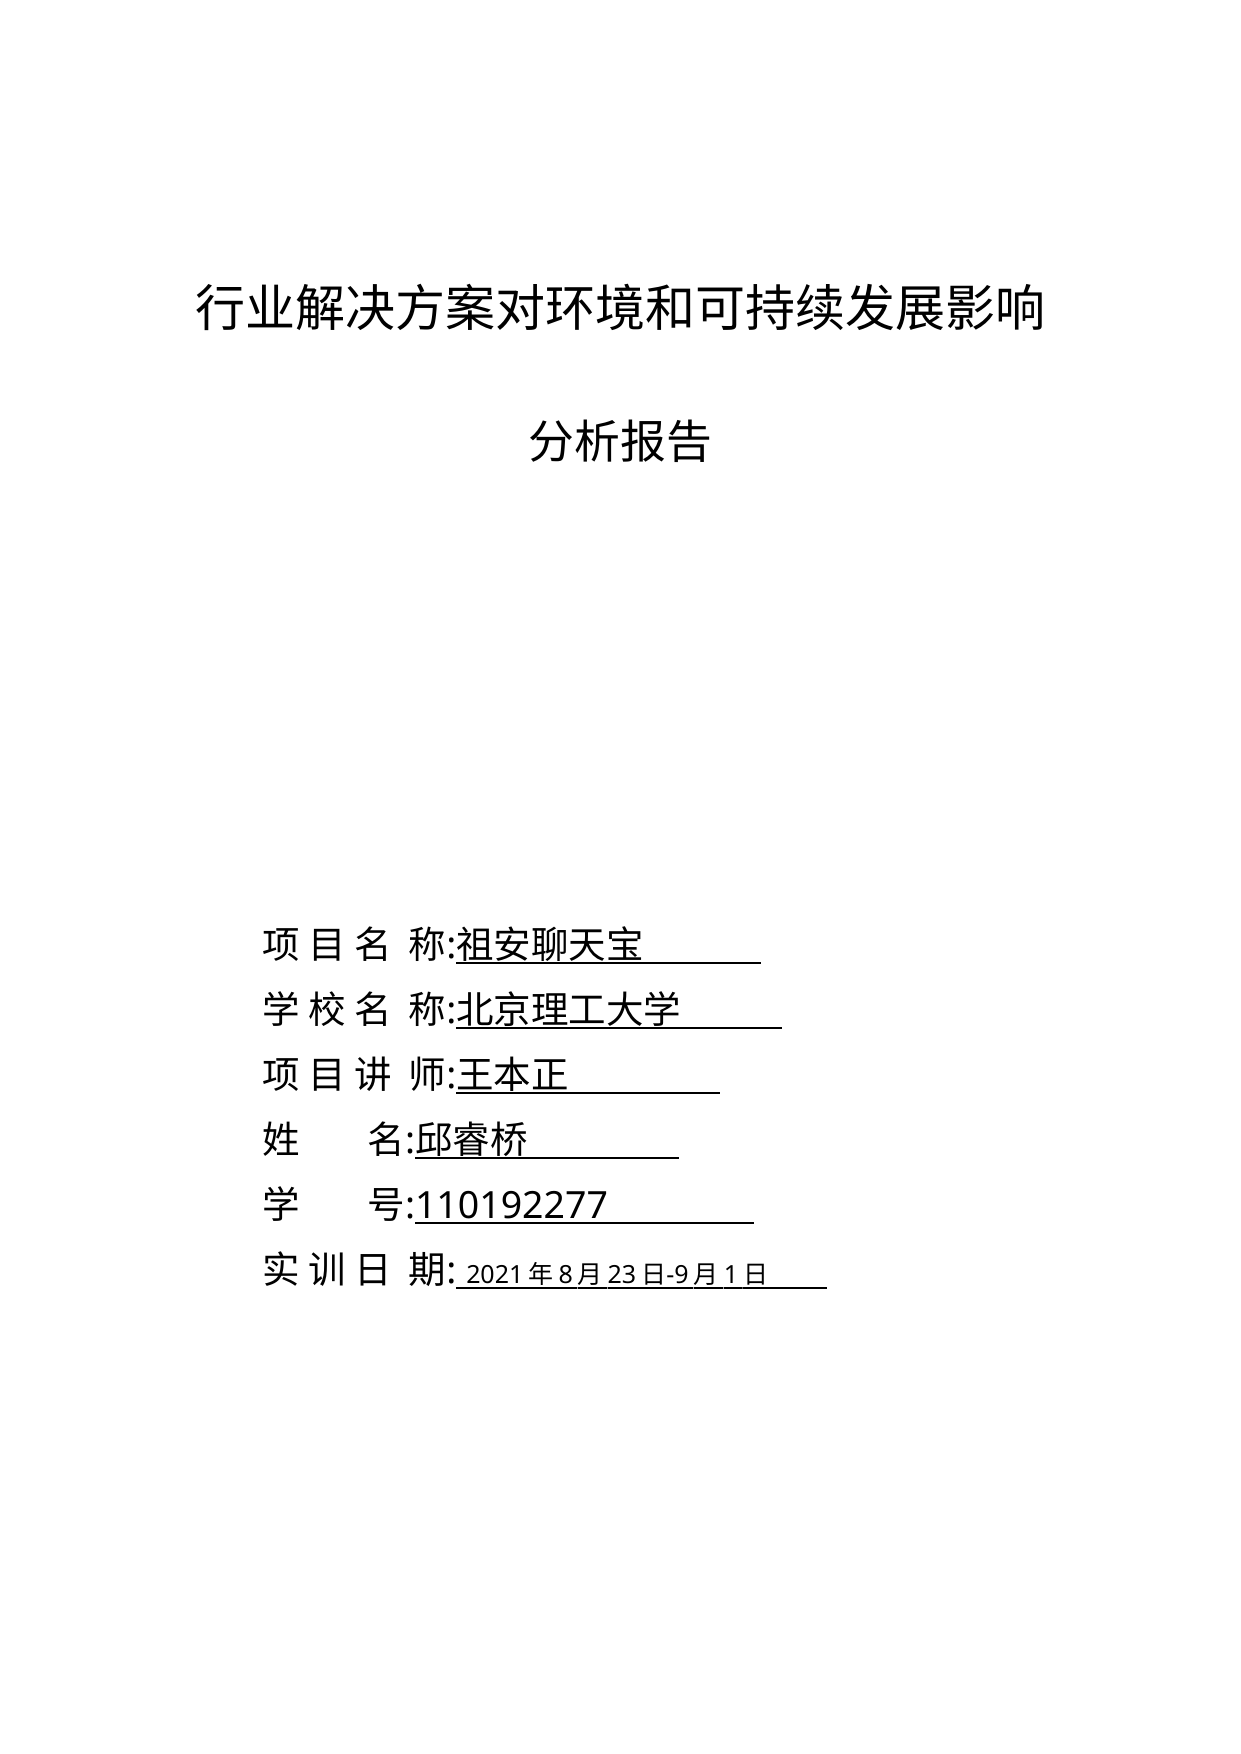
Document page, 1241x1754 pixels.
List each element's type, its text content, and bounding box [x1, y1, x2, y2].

text 行业解决方案对环境和可持续发展影响 [187, 256, 1053, 353]
text 项 目 讲 师:王本正 [187, 1040, 1053, 1105]
text 学 校 名 称:北京理工大学 [187, 975, 1053, 1040]
text 分析报告 [187, 389, 1053, 487]
text 项 目 名 称:祖安聊天宝 [187, 910, 1053, 975]
text 学 号:110192277 [187, 1170, 1053, 1235]
text 姓 名:邱睿桥 [187, 1105, 1053, 1170]
text 实 训 日 期: 2021年8月23日-9月1日 [187, 1235, 1053, 1300]
